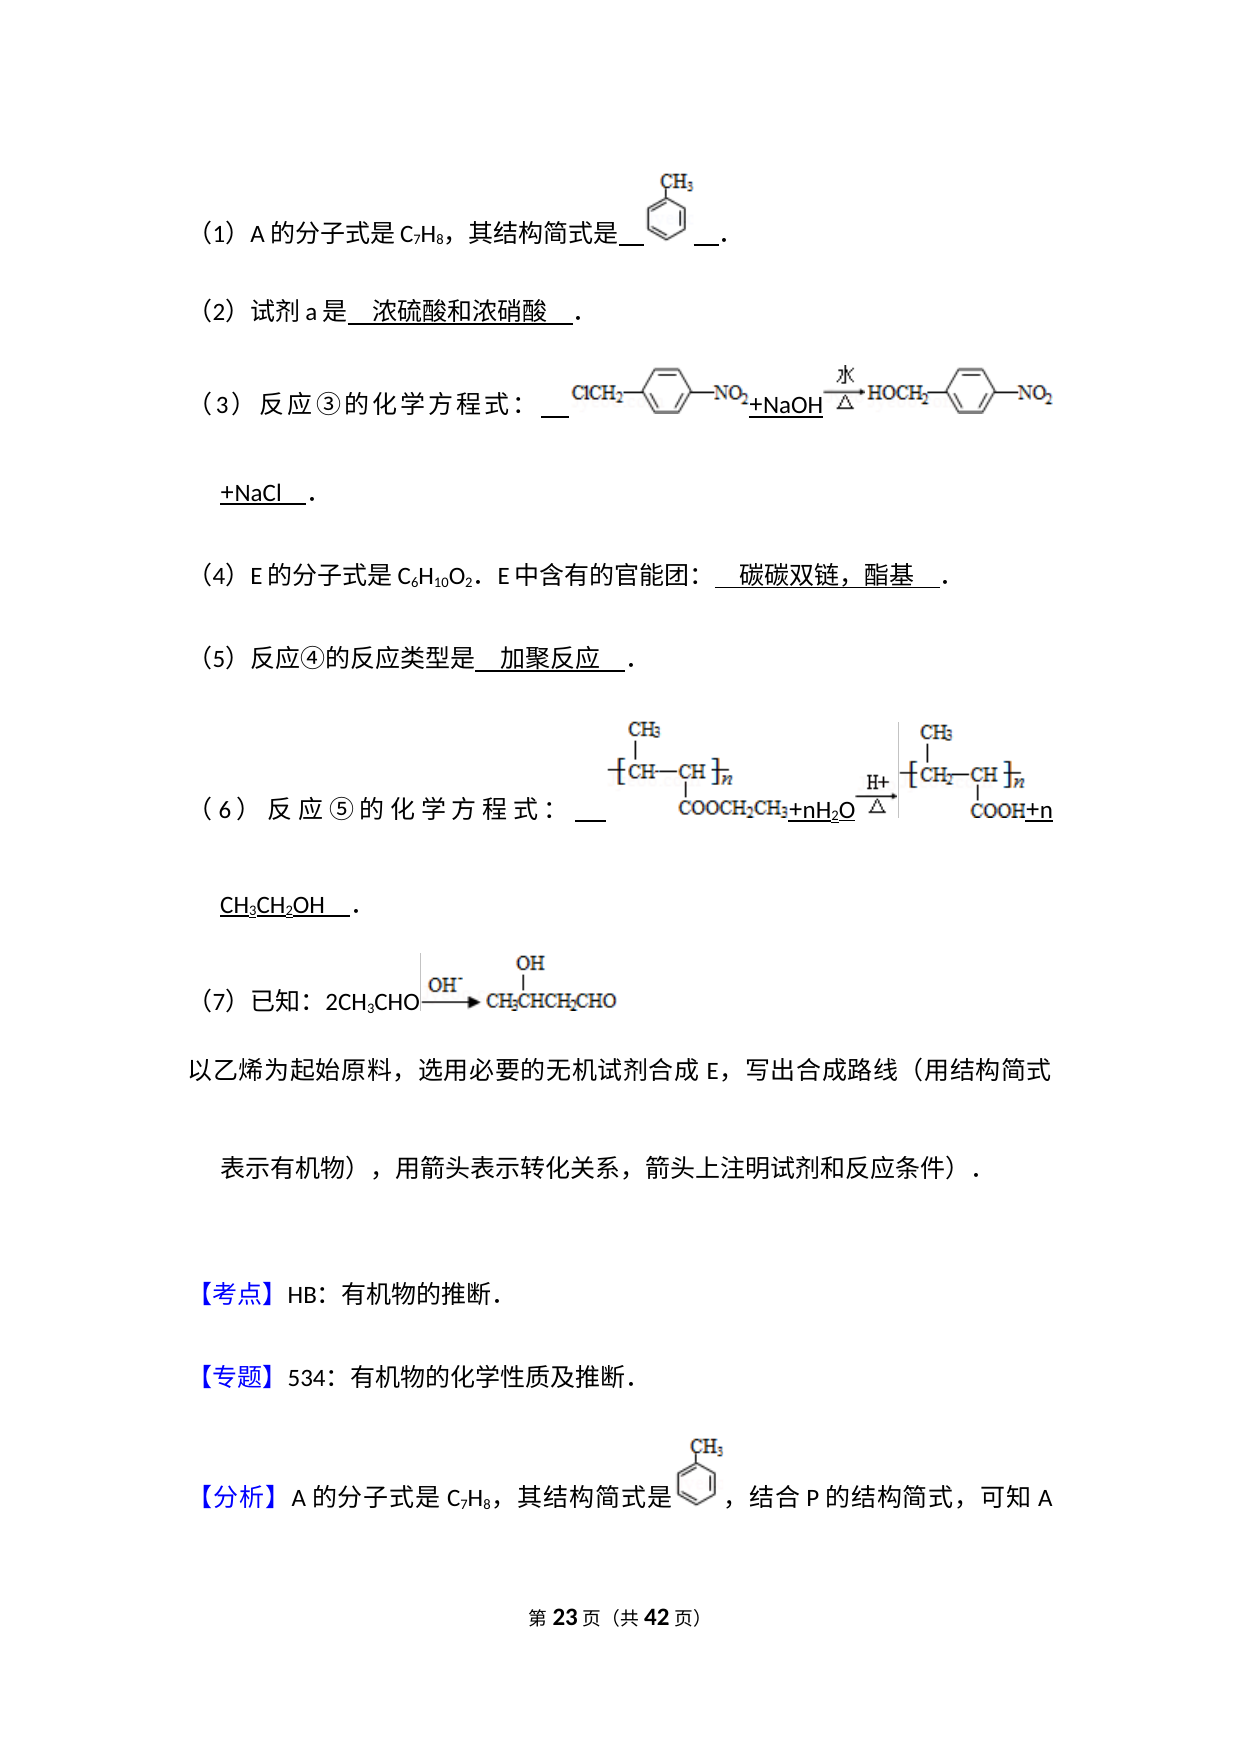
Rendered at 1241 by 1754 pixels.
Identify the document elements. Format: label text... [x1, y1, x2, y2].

picture [419, 953, 617, 1011]
text （3）反应③的化学方程式： +NaOH+NaCl ． [187, 361, 1053, 523]
text 【考点】HB：有机物的推断．菁优网版权所有 [187, 1260, 1053, 1325]
text （7）已知：2CH3CHO [187, 953, 1053, 1018]
picture [673, 1436, 724, 1507]
picture [569, 365, 749, 414]
picture [643, 171, 694, 242]
text （6）反应⑤的化学方程式： +nH2O+n CH3CH2OH ． [187, 707, 1053, 935]
picture [823, 365, 1053, 414]
text 【专题】534：有机物的化学性质及推断． [187, 1343, 1053, 1408]
picture [855, 722, 1026, 818]
text （4）E的分子式是C6H10O2．E中含有的官能团： 碳碳双链，酯基 ． [187, 541, 1053, 606]
text （2）试剂a是 浓硫酸和浓硝酸 ． [187, 277, 1053, 342]
text （1）A的分子式是C7H8，其结构简式是 ． [187, 162, 1053, 259]
text 以乙烯为起始原料，选用必要的无机试剂合成E，写出合成路线（用结构简式表示有机物），用箭头表示转化关系，箭头上注明试剂和反应条件）． [187, 1036, 1053, 1199]
picture [605, 719, 789, 818]
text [187, 1427, 1053, 1524]
text （5）反应④的反应类型是 加聚反应 ． [187, 624, 1053, 689]
